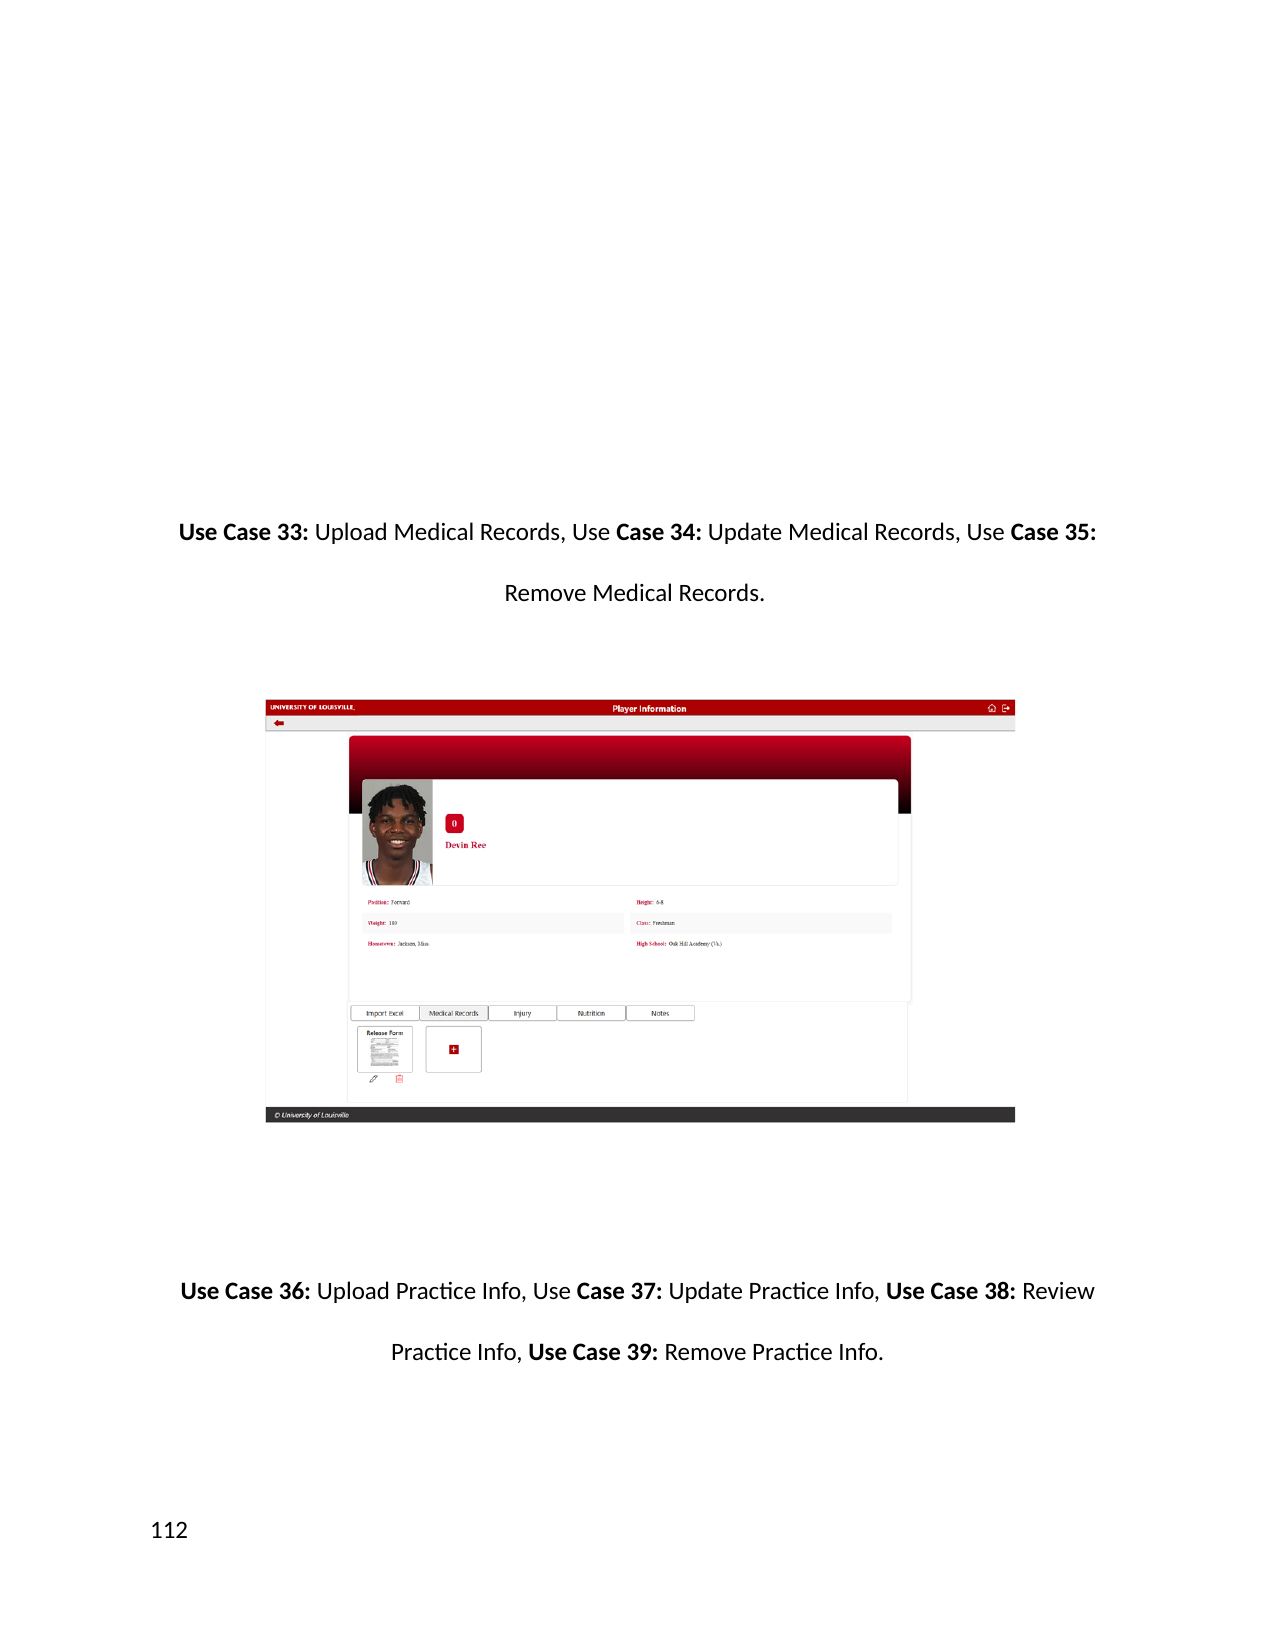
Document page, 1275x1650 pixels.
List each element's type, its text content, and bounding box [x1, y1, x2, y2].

text Use Case 36: Upload Practice Info, Use Case 37: Update Practice Info, Use Case 38: Review Practice Info, Use Case 39: Remove Practice Info. [150, 1275, 1125, 1367]
picture [265, 699, 1016, 1123]
text Use Case 33: Upload Medical Records, Use Case 34: Update Medical Records, Use Case 35: Remove Medical Records. [150, 516, 1125, 608]
